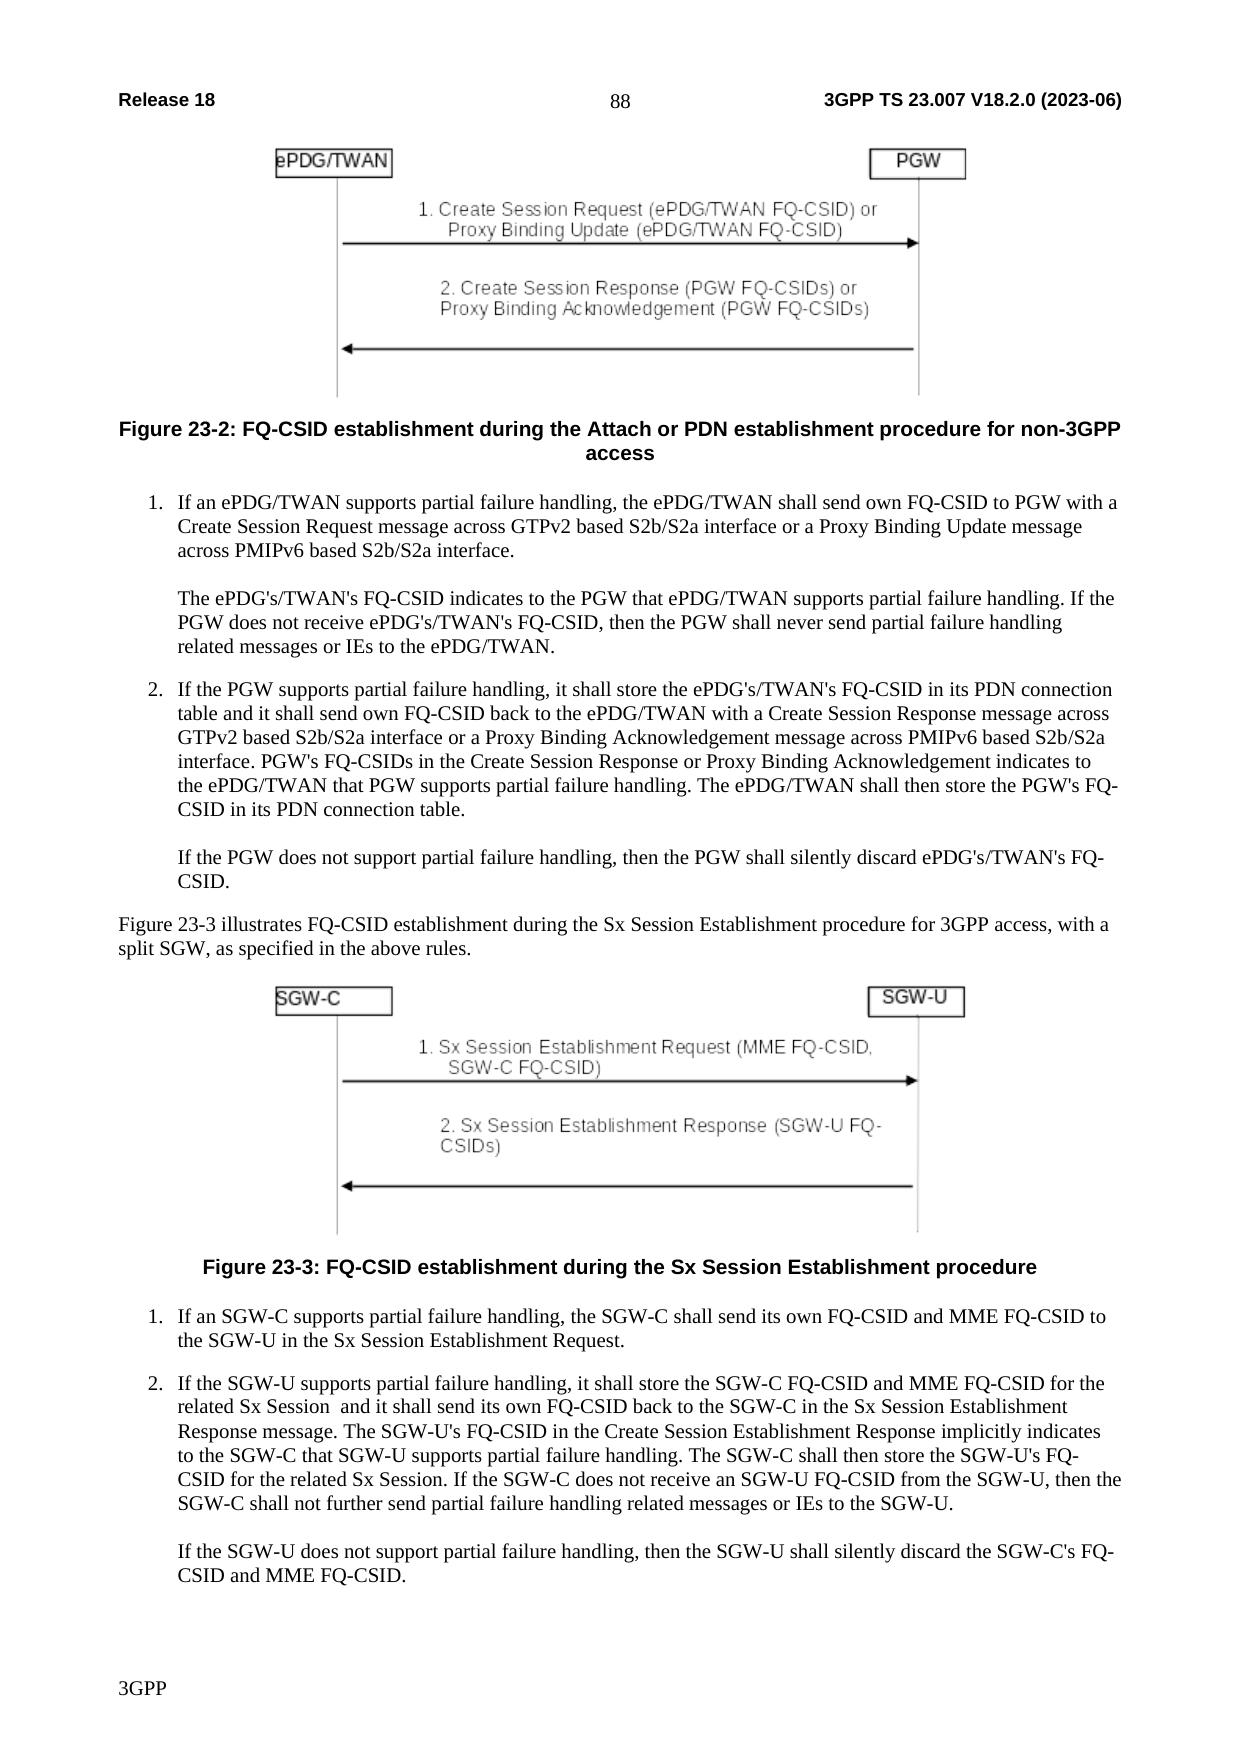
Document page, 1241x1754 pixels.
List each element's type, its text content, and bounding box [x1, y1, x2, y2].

text 2. If the SGW-U supports partial failure handling, it shall store the SGW-C FQ-CSID and MME FQ-CSID for the related Sx Session and it shall send its own FQ-CSID back to the SGW-C in the Sx Session Establishment Response message. The SGW-U's FQ-CSID in the Create Session Establishment Response implicitly indicates to the SGW-C that SGW-U supports partial failure handling. The SGW-C shall then store the SGW-U's FQ-CSID for the related Sx Session. If the SGW-C does not receive an SGW-U FQ-CSID from the SGW-U, then the SGW-C shall not further send partial failure handling related messages or IEs to the SGW-U. If the SGW-U does not support partial failure handling, then the SGW-U shall silently discard the SGW-C's FQ-CSID and MME FQ-CSID. [148, 1370, 1122, 1587]
text 1. If an SGW-C supports partial failure handling, the SGW-C shall send its own FQ-CSID and MME FQ-CSID to the SGW-U in the Sx Session Establishment Request. [148, 1303, 1122, 1352]
text Figure 23-3: FQ-CSID establishment during the Sx Session Establishment procedure [118, 1254, 1122, 1278]
text 2. If the PGW supports partial failure handling, it shall store the ePDG's/TWAN's FQ-CSID in its PDN connection table and it shall send own FQ-CSID back to the ePDG/TWAN with a Create Session Response message across GTPv2 based S2b/S2a interface or a Proxy Binding Acknowledgement message across PMIPv6 based S2b/S2a interface. PGW's FQ-CSIDs in the Create Session Response or Proxy Binding Acknowledgement indicates to the ePDG/TWAN that PGW supports partial failure handling. The ePDG/TWAN shall then store the PGW's FQ-CSID in its PDN connection table. If the PGW does not support partial failure handling, then the PGW shall silently discard ePDG's/TWAN's FQ-CSID. [148, 677, 1122, 893]
text Figure 23-2: FQ-CSID establishment during the Attach or PDN establishment procedure for non-3GPP access [118, 417, 1122, 465]
text Figure 23-3 illustrates FQ-CSID establishment during the Sx Session Establishment procedure for 3GPP access, with a split SGW, as specified in the above rules. [118, 912, 1122, 960]
text 1. If an ePDG/TWAN supports partial failure handling, the ePDG/TWAN shall send own FQ-CSID to PGW with a Create Session Request message across GTPv2 based S2b/S2a interface or a Proxy Binding Update message across PMIPv6 based S2b/S2a interface. The ePDG's/TWAN's FQ-CSID indicates to the PGW that ePDG/TWAN supports partial failure handling. If the PGW does not receive ePDG's/TWAN's FQ-CSID, then the PGW shall never send partial failure handling related messages or IEs to the ePDG/TWAN. [148, 490, 1122, 658]
